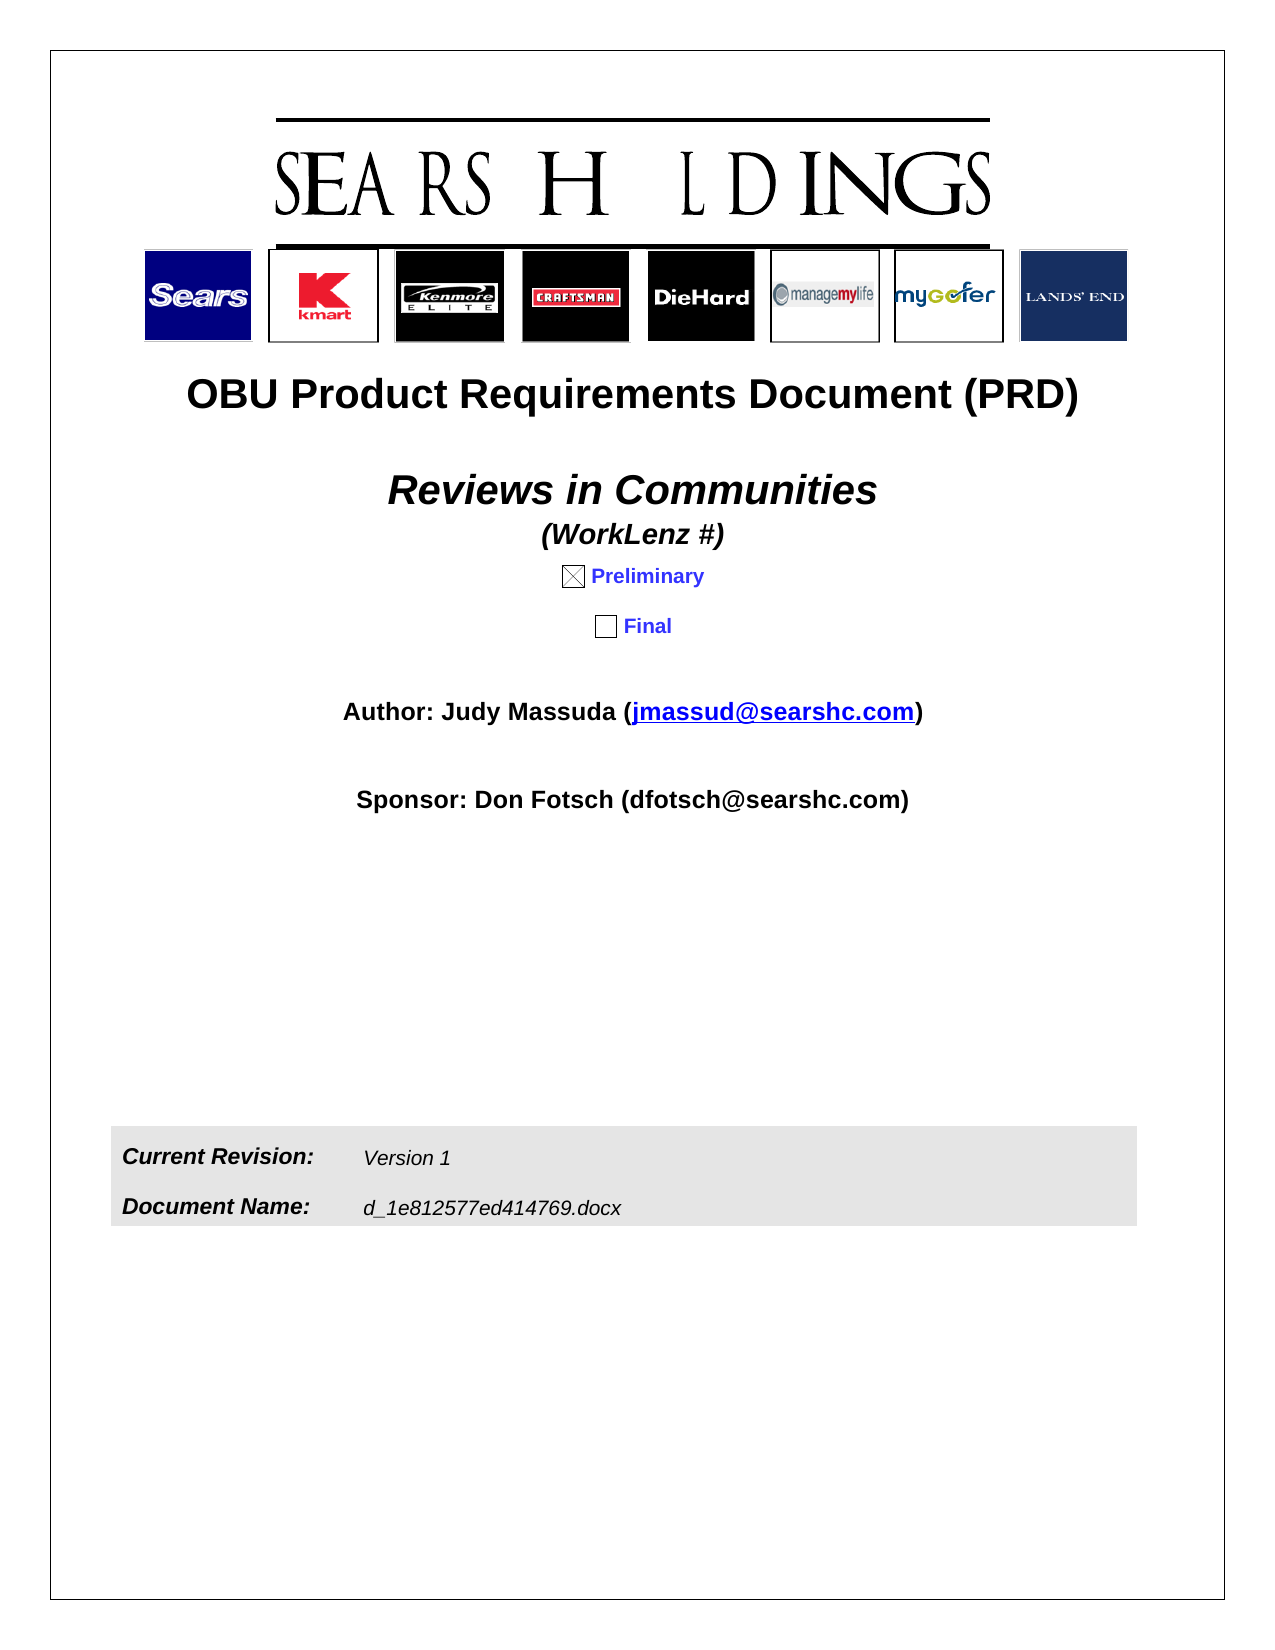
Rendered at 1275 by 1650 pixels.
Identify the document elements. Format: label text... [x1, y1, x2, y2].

title Author: Judy Massuda (jmassud@searshc.com) [122, 688, 1144, 726]
table_cell PRD-Reviews in Communities [352, 1176, 1137, 1226]
text Reviews in Communities [122, 465, 1144, 513]
picture [137, 248, 1129, 343]
text (WorkLenz #) [122, 513, 1144, 551]
text OBU Product Requirements Document (PRD) [122, 369, 1144, 417]
table_header Version 1 [352, 1126, 1137, 1176]
text Final [122, 613, 1144, 638]
text Preliminary [122, 551, 1144, 588]
title Sponsor: Don Fotsch (dfotsch@searshc.com) [122, 776, 1144, 813]
table_header Current Revision: [111, 1126, 352, 1176]
table_cell Document Name: [111, 1176, 352, 1226]
